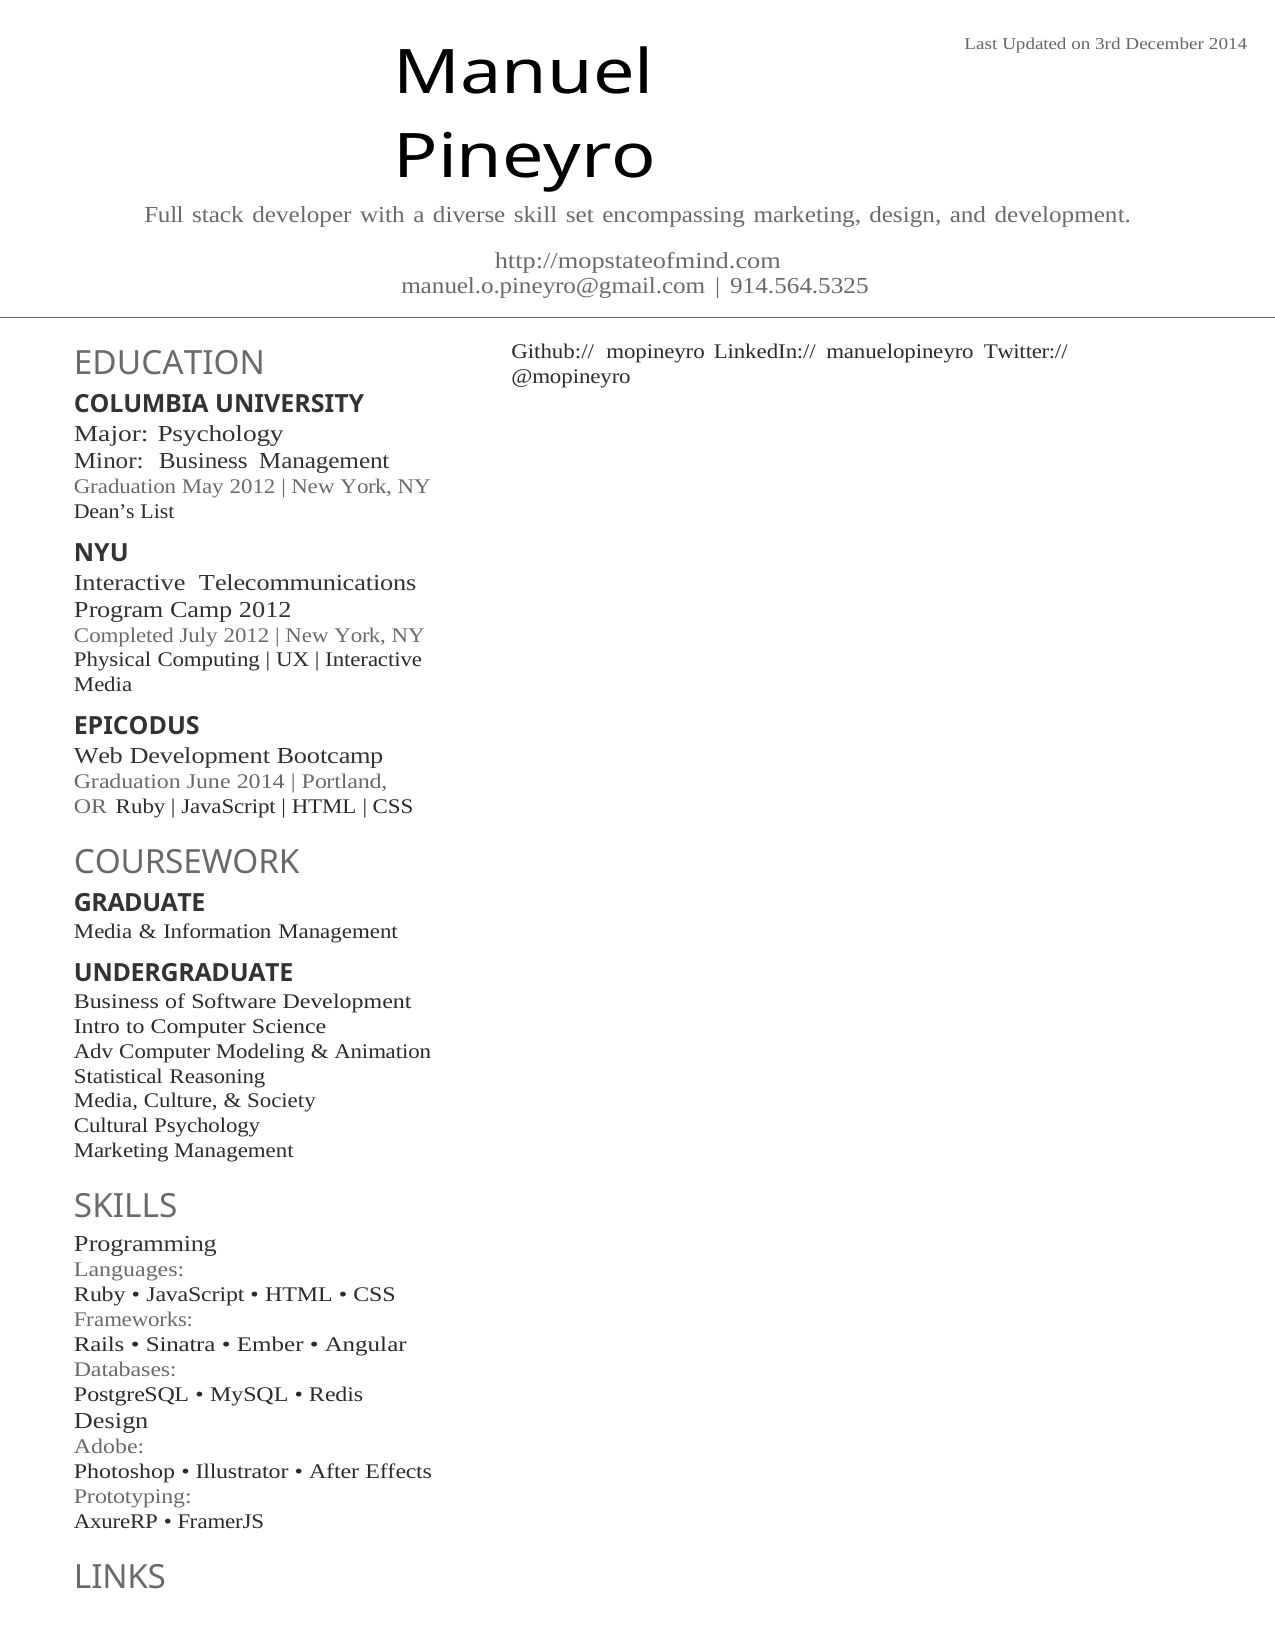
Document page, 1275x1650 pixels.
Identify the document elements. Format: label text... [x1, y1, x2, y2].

text Manuel Pineyro [394, 28, 834, 196]
text Last Updated on 3rd December 2014 [964, 34, 1275, 53]
text Photoshop • Illustrator • After Effects [74, 1458, 433, 1483]
text http://mopstateofmind.com manuel.o.pineyro@gmail.com | 914.564.5325 [399, 248, 871, 298]
subtitle LINKS [74, 1553, 433, 1598]
text EDUCATION [74, 339, 433, 384]
text Web Development Bootcamp Graduation June 2014 | Portland, OR Ruby | JavaScript | HTML | CSS [74, 742, 423, 818]
subtitle GRADUATE [74, 884, 433, 918]
subtitle Interactive Telecommunications Program Camp 2012 [74, 569, 433, 622]
text COLUMBIA UNIVERSITY [74, 386, 433, 420]
text Github:// mopineyro LinkedIn:// manuelopineyro Twitter:// @mopineyro [511, 339, 1192, 388]
text Adobe: [74, 1433, 433, 1458]
text Completed July 2012 | New York, NY Physical Computing | UX | Interactive Media [74, 623, 433, 696]
subtitle Full stack developer with a diverse skill set encompassing marketing, design, and development. [0, 201, 1275, 228]
text Media, Culture, & Society Cultural Psychology Marketing Management [74, 1088, 350, 1162]
text Languages: [74, 1257, 433, 1281]
subtitle SKILLS [74, 1182, 433, 1227]
text Prototyping: [74, 1483, 433, 1508]
text Frameworks: [74, 1307, 433, 1331]
text Rails • Sinatra • Ember • Angular [74, 1332, 433, 1356]
text PostgreSQL • MySQL • Redis [74, 1382, 433, 1406]
subtitle UNDERGRADUATE [74, 955, 433, 989]
subtitle EPICODUS [74, 708, 433, 742]
text Ruby • JavaScript • HTML • CSS [74, 1282, 433, 1306]
text Business of Software Development Intro to Computer Science [74, 989, 433, 1038]
text Minor: Business Management Graduation May 2012 | New York, NY Dean’s List [74, 447, 433, 523]
text Adv Computer Modeling & Animation Statistical Reasoning [74, 1039, 433, 1088]
subtitle NYU [74, 534, 433, 568]
text AxureRP • FramerJS [74, 1508, 433, 1533]
subtitle COURSEWORK [74, 838, 433, 883]
text Media & Information Management [74, 919, 433, 943]
subtitle Design [74, 1407, 433, 1433]
subtitle Programming [74, 1230, 433, 1256]
text Databases: [74, 1357, 433, 1381]
text Major: Psychology [74, 420, 433, 447]
